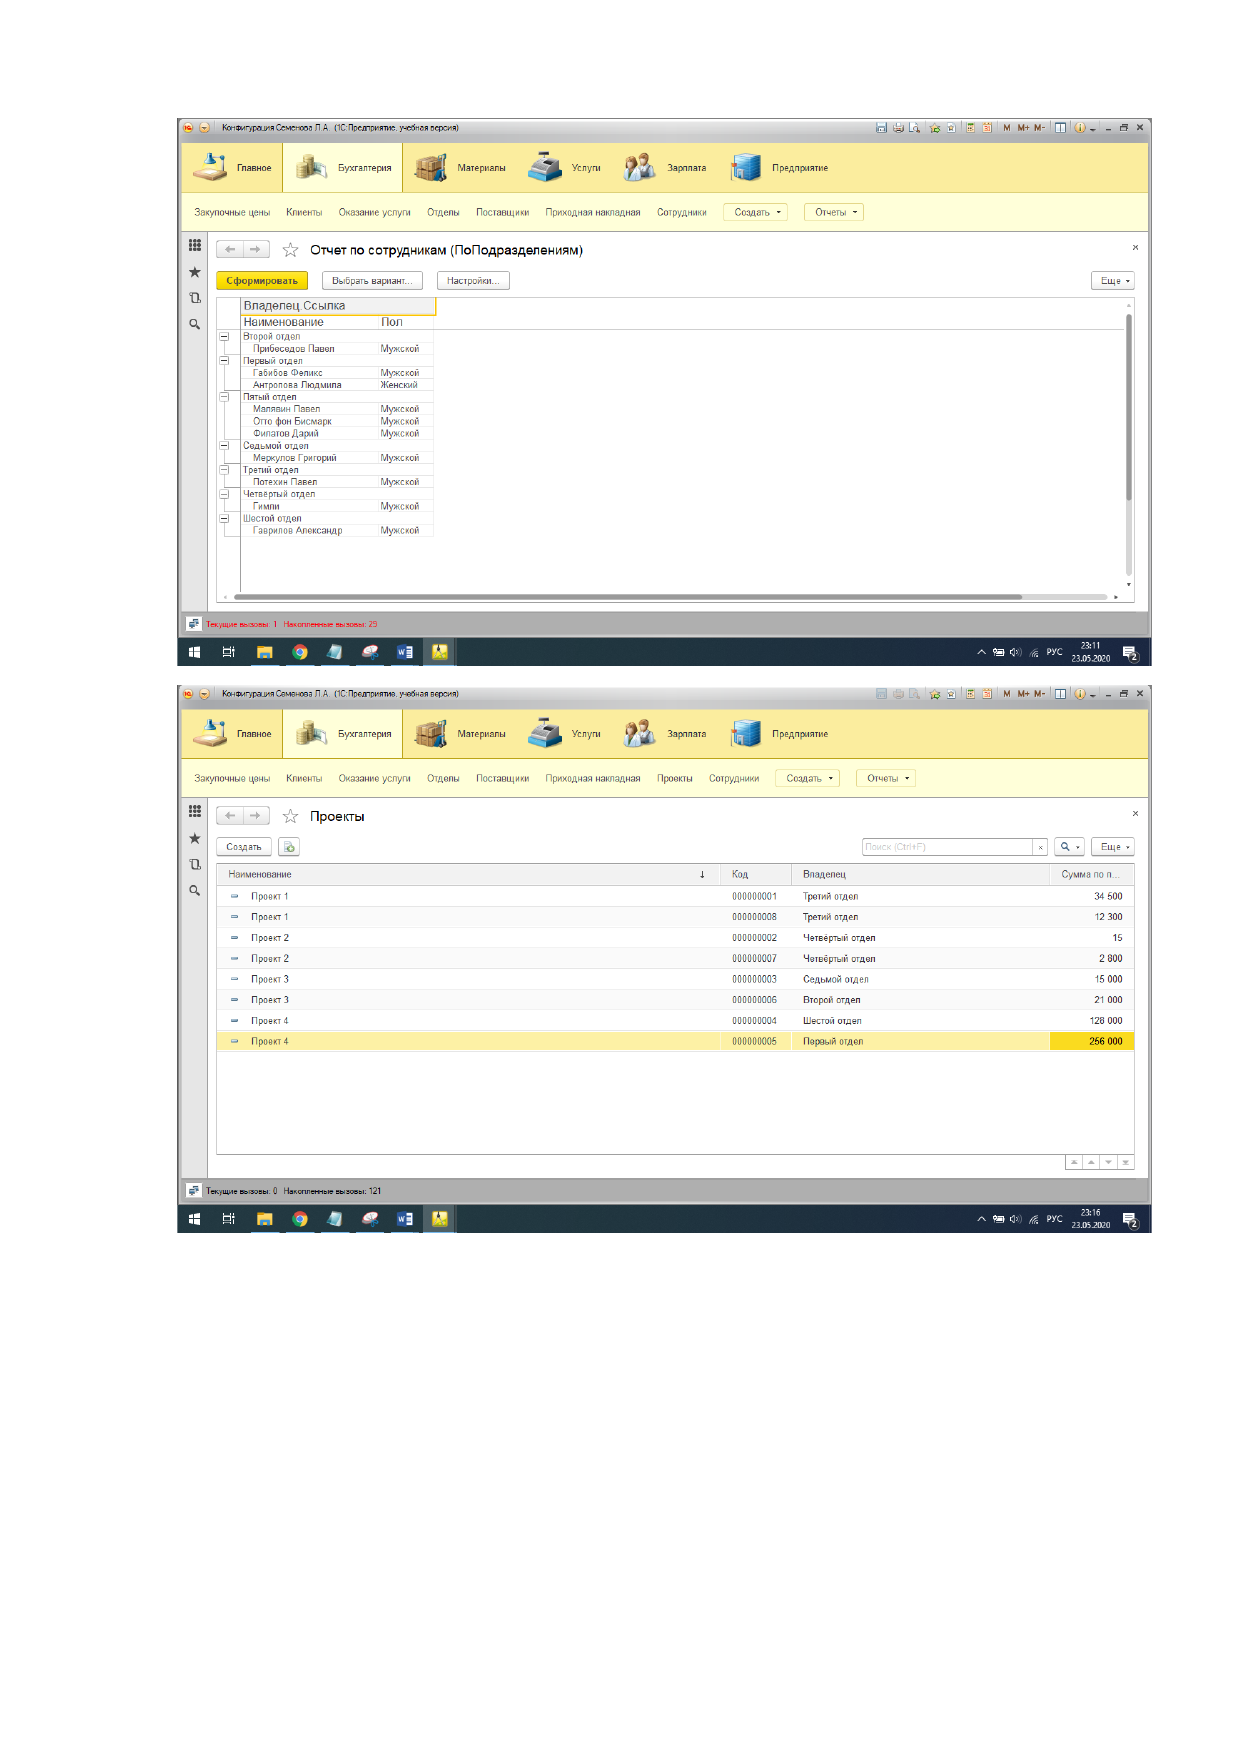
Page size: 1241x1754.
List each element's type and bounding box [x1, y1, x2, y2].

picture [177, 685, 1152, 1233]
picture [177, 118, 1152, 666]
